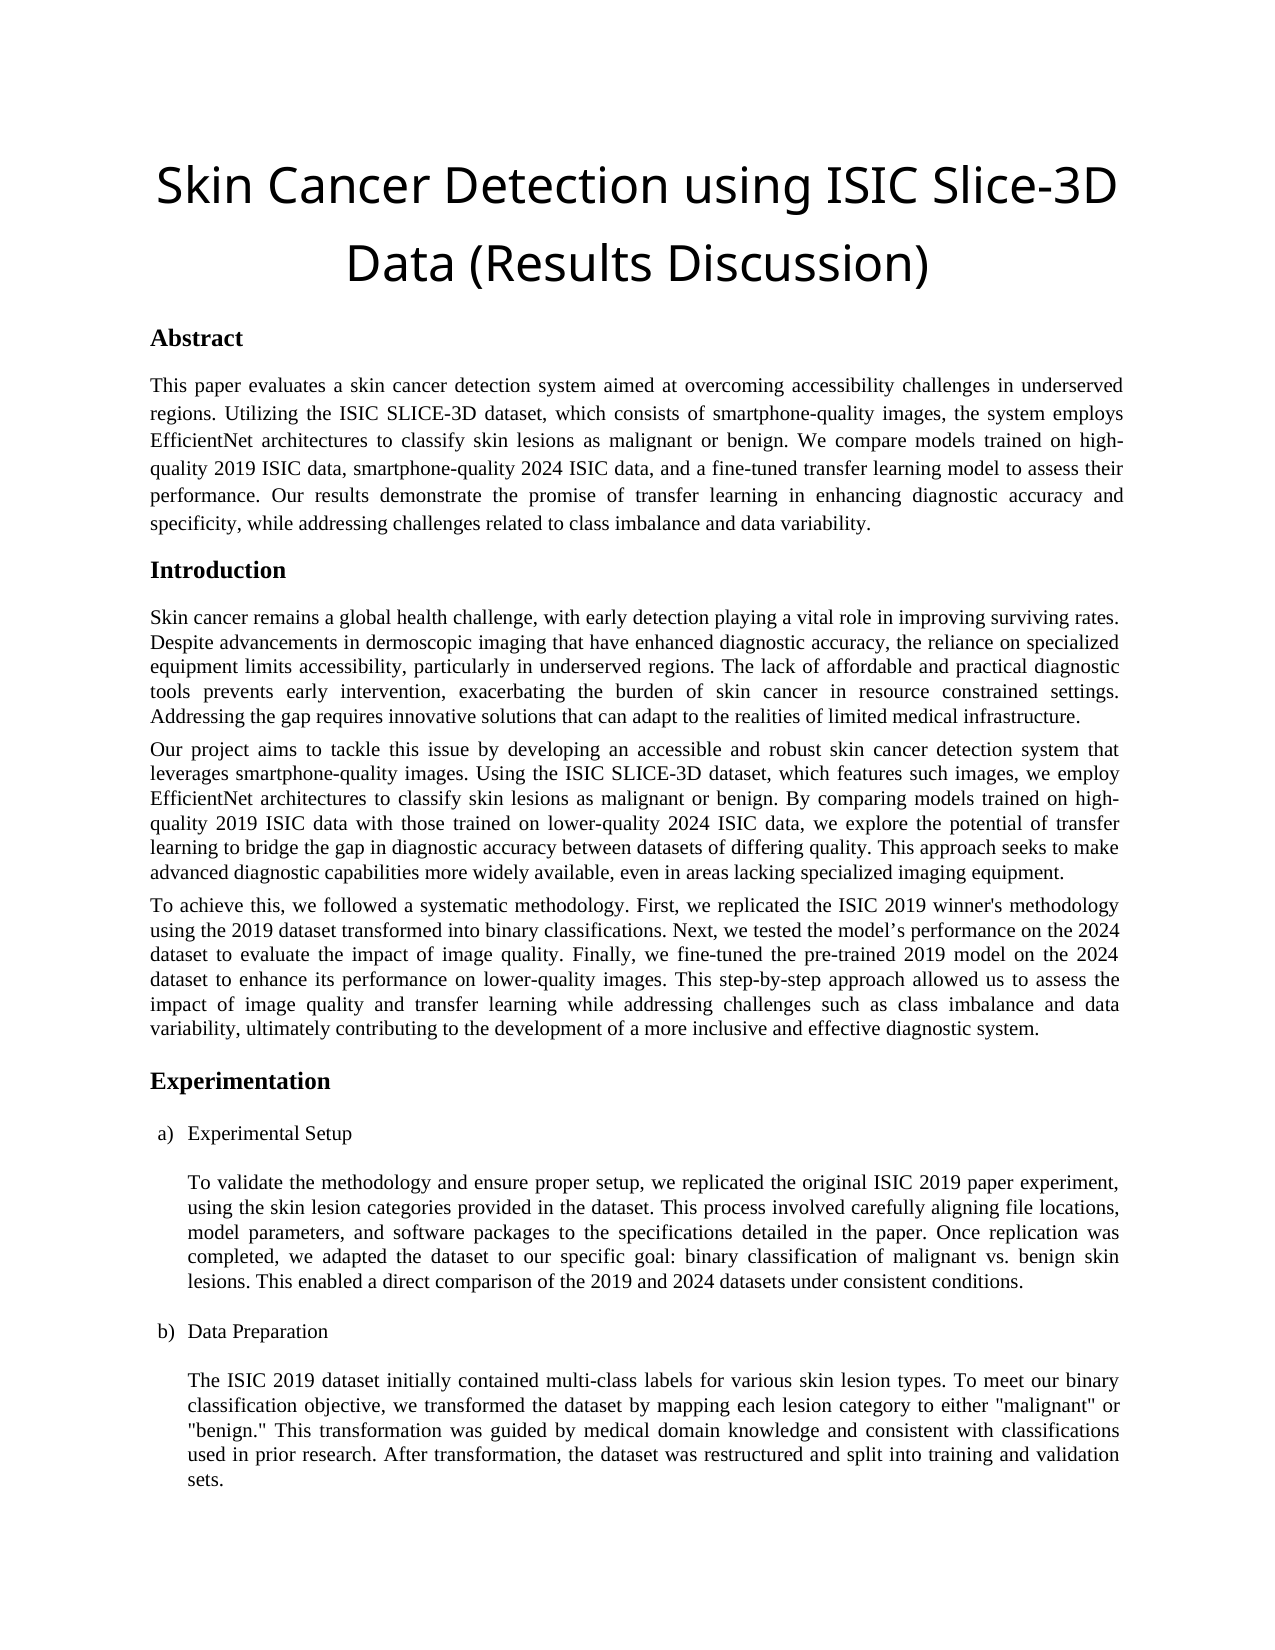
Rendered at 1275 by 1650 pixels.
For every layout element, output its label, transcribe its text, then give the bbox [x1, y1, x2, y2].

list Experimental Setup [157, 1121, 1121, 1144]
text Skin Cancer Detection using ISIC Slice-3D Data (Results Discussion) [150, 150, 1125, 296]
text Experimentation [150, 1066, 1121, 1095]
text To validate the methodology and ensure proper setup, we replicated the original ISIC 2019 paper experiment, using the skin lesion categories provided in the dataset. This process involved carefully aligning file locations, model parameters, and software packages to the specifications detailed in the paper. Once replication was completed, we adapted the dataset to our specific goal: binary classification of malignant vs. benign skin lesions. This enabled a direct comparison of the 2019 and 2024 datasets under consistent conditions. [187, 1170, 1121, 1293]
text Our project aims to tackle this issue by developing an accessible and robust skin cancer detection system that leverages smartphone-quality images. Using the ISIC SLICE-3D dataset, which features such images, we employ EfficientNet architectures to classify skin lesions as malignant or benign. By comparing models trained on high-quality 2019 ISIC data with those trained on lower-quality 2024 ISIC data, we explore the potential of transfer learning to bridge the gap in diagnostic accuracy between datasets of differing quality. This approach seeks to make advanced diagnostic capabilities more widely available, even in areas lacking specialized imaging equipment. [150, 737, 1121, 884]
text Abstract [150, 323, 1125, 352]
list Data Preparation [157, 1319, 1121, 1343]
text Introduction [150, 555, 1125, 584]
text To achieve this, we followed a systematic methodology. First, we replicated the ISIC 2019 winner's methodology using the 2019 dataset transformed into binary classifications. Next, we tested the model’s performance on the 2024 dataset to evaluate the impact of image quality. Finally, we fine-tuned the pre-trained 2019 model on the 2024 dataset to enhance its performance on lower-quality images. This step-by-step approach allowed us to assess the impact of image quality and transfer learning while addressing challenges such as class imbalance and data variability, ultimately contributing to the development of a more inclusive and effective diagnostic system. [150, 893, 1121, 1040]
text Skin cancer remains a global health challenge, with early detection playing a vital role in improving surviving rates. Despite advancements in dermoscopic imaging that have enhanced diagnostic accuracy, the reliance on specialized equipment limits accessibility, particularly in underserved regions. The lack of affordable and practical diagnostic tools prevents early intervention, exacerbating the burden of skin cancer in resource constrained settings. Addressing the gap requires innovative solutions that can adapt to the realities of limited medical infrastructure. [150, 605, 1121, 728]
text The ISIC 2019 dataset initially contained multi-class labels for various skin lesion types. To meet our binary classification objective, we transformed the dataset by mapping each lesion category to either "malignant" or "benign." This transformation was guided by medical domain knowledge and consistent with classifications used in prior research. After transformation, the dataset was restructured and split into training and validation sets. [187, 1368, 1121, 1491]
text This paper evaluates a skin cancer detection system aimed at overcoming accessibility challenges in underserved regions. Utilizing the ISIC SLICE-3D dataset, which consists of smartphone-quality images, the system employs EfficientNet architectures to classify skin lesions as malignant or benign. We compare models trained on high-quality 2019 ISIC data, smartphone-quality 2024 ISIC data, and a fine-tuned transfer learning model to assess their performance. Our results demonstrate the promise of transfer learning in enhancing diagnostic accuracy and specificity, while addressing challenges related to class imbalance and data variability. [150, 373, 1125, 535]
